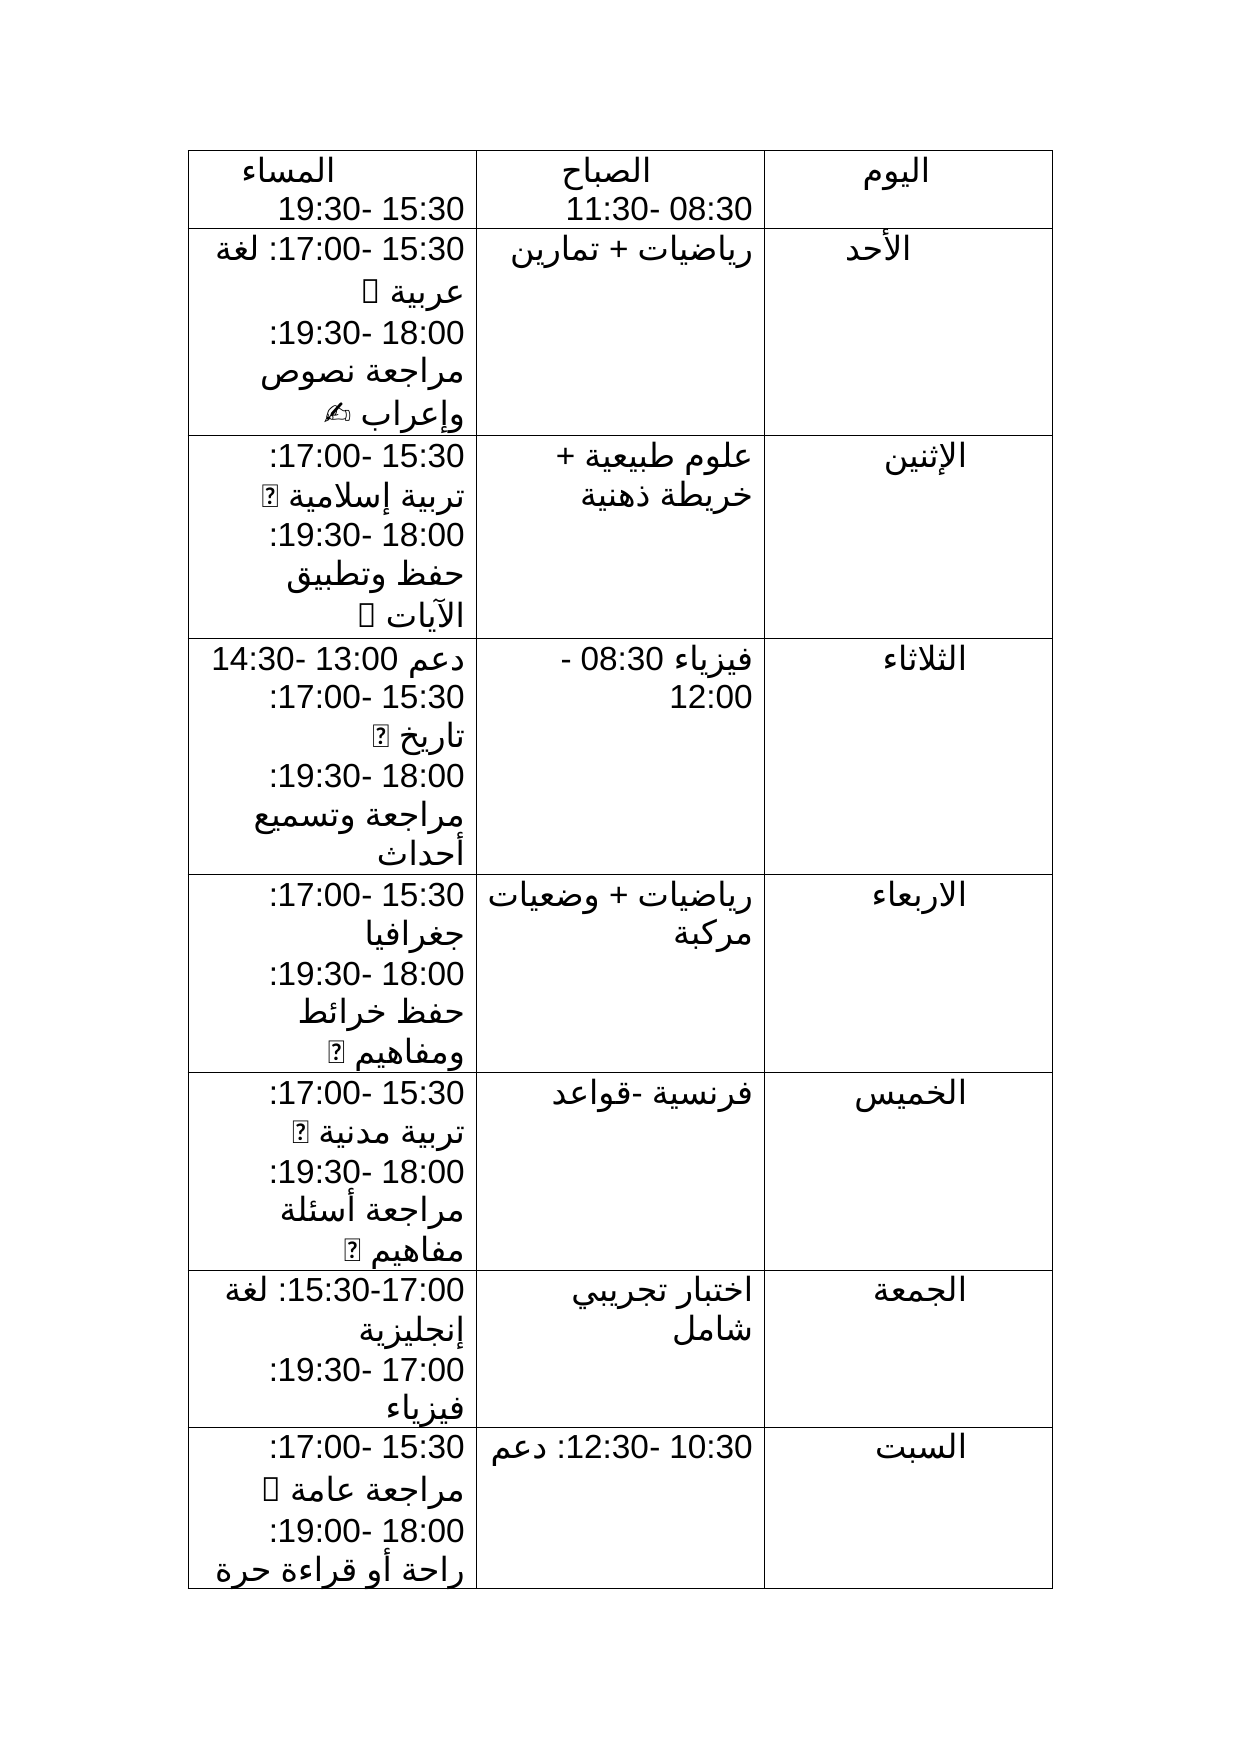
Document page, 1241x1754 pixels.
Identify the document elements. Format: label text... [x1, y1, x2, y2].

table_cell السبت [765, 1428, 1052, 1588]
table_cell الجمعة [765, 1271, 1052, 1427]
table_cell 10:30 -12:30: دعم [477, 1428, 764, 1588]
table_cell علوم طبيعية + خريطة ذهنية [477, 436, 764, 638]
table_cell 15:30 -17:00: تربية إسلامية 🕌 18:00 -19:30: حفظ وتطبيق الآيات 📖 [189, 436, 476, 638]
table_header اليوم [765, 151, 1052, 228]
table_cell 15:30 -17:00: تربية مدنية 🧾 18:00 -19:30: مراجعة أسئلة مفاهيم 🧠 [189, 1073, 476, 1269]
table_cell فيزياء 08:30 - 12:00 [477, 639, 764, 874]
table_cell الثلاثاء [765, 639, 1052, 874]
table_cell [189, 1428, 476, 1588]
table_cell 15:30 -17:00: جغرافيا 🗺️ 18:00 -19:30: حفظ خرائط ومفاهيم 🌍 [189, 875, 476, 1072]
table_cell دعم 13:00 -14:30 15:30 -17:00: تاريخ 🏺 18:00 -19:30: مراجعة وتسميع أحداث 🗓️ [189, 639, 476, 874]
table_cell الإثنين [765, 436, 1052, 638]
table_cell الخميس [765, 1073, 1052, 1269]
table_cell الأحد [765, 229, 1052, 435]
table_cell الاربعاء [765, 875, 1052, 1072]
table_cell 15:30 -17:00: لغة عربية 📚 18:00 -19:30: مراجعة نصوص وإعراب ✍️ [189, 229, 476, 435]
table_header المساء 15:30 -19:30 [189, 151, 476, 228]
table_cell 15:30-17:00: لغة إنجليزية 🗣️ 17:00 -19:30: فيزياء [189, 1271, 476, 1427]
table_cell رياضيات + وضعيات مركبة [477, 875, 764, 1072]
table_cell اختبار تجريبي شامل [477, 1271, 764, 1427]
table_header الصباح 08:30 -11:30 [477, 151, 764, 228]
table_cell رياضيات + تمارين [477, 229, 764, 435]
table_cell فرنسية -قواعد [477, 1073, 764, 1269]
